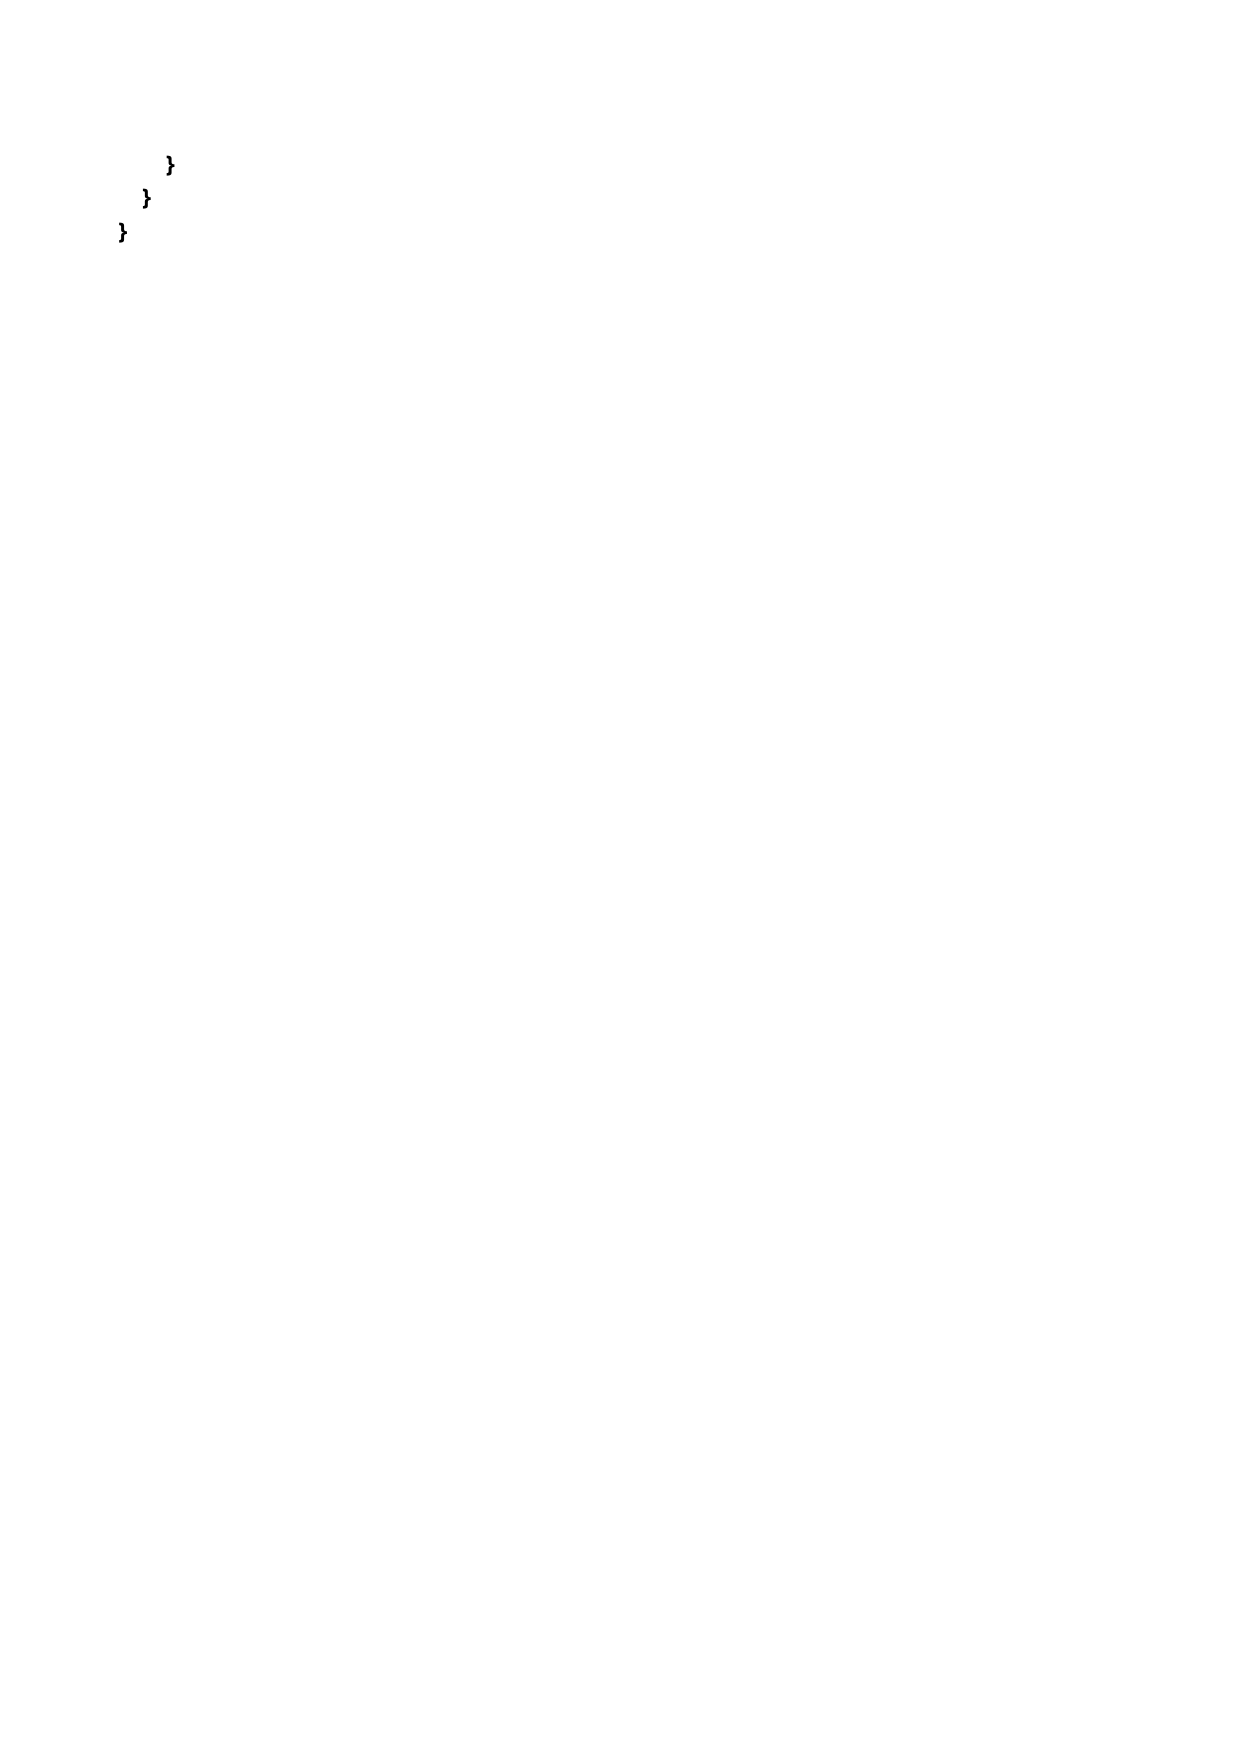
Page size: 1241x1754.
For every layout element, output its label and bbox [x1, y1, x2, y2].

text [118, 148, 1122, 246]
